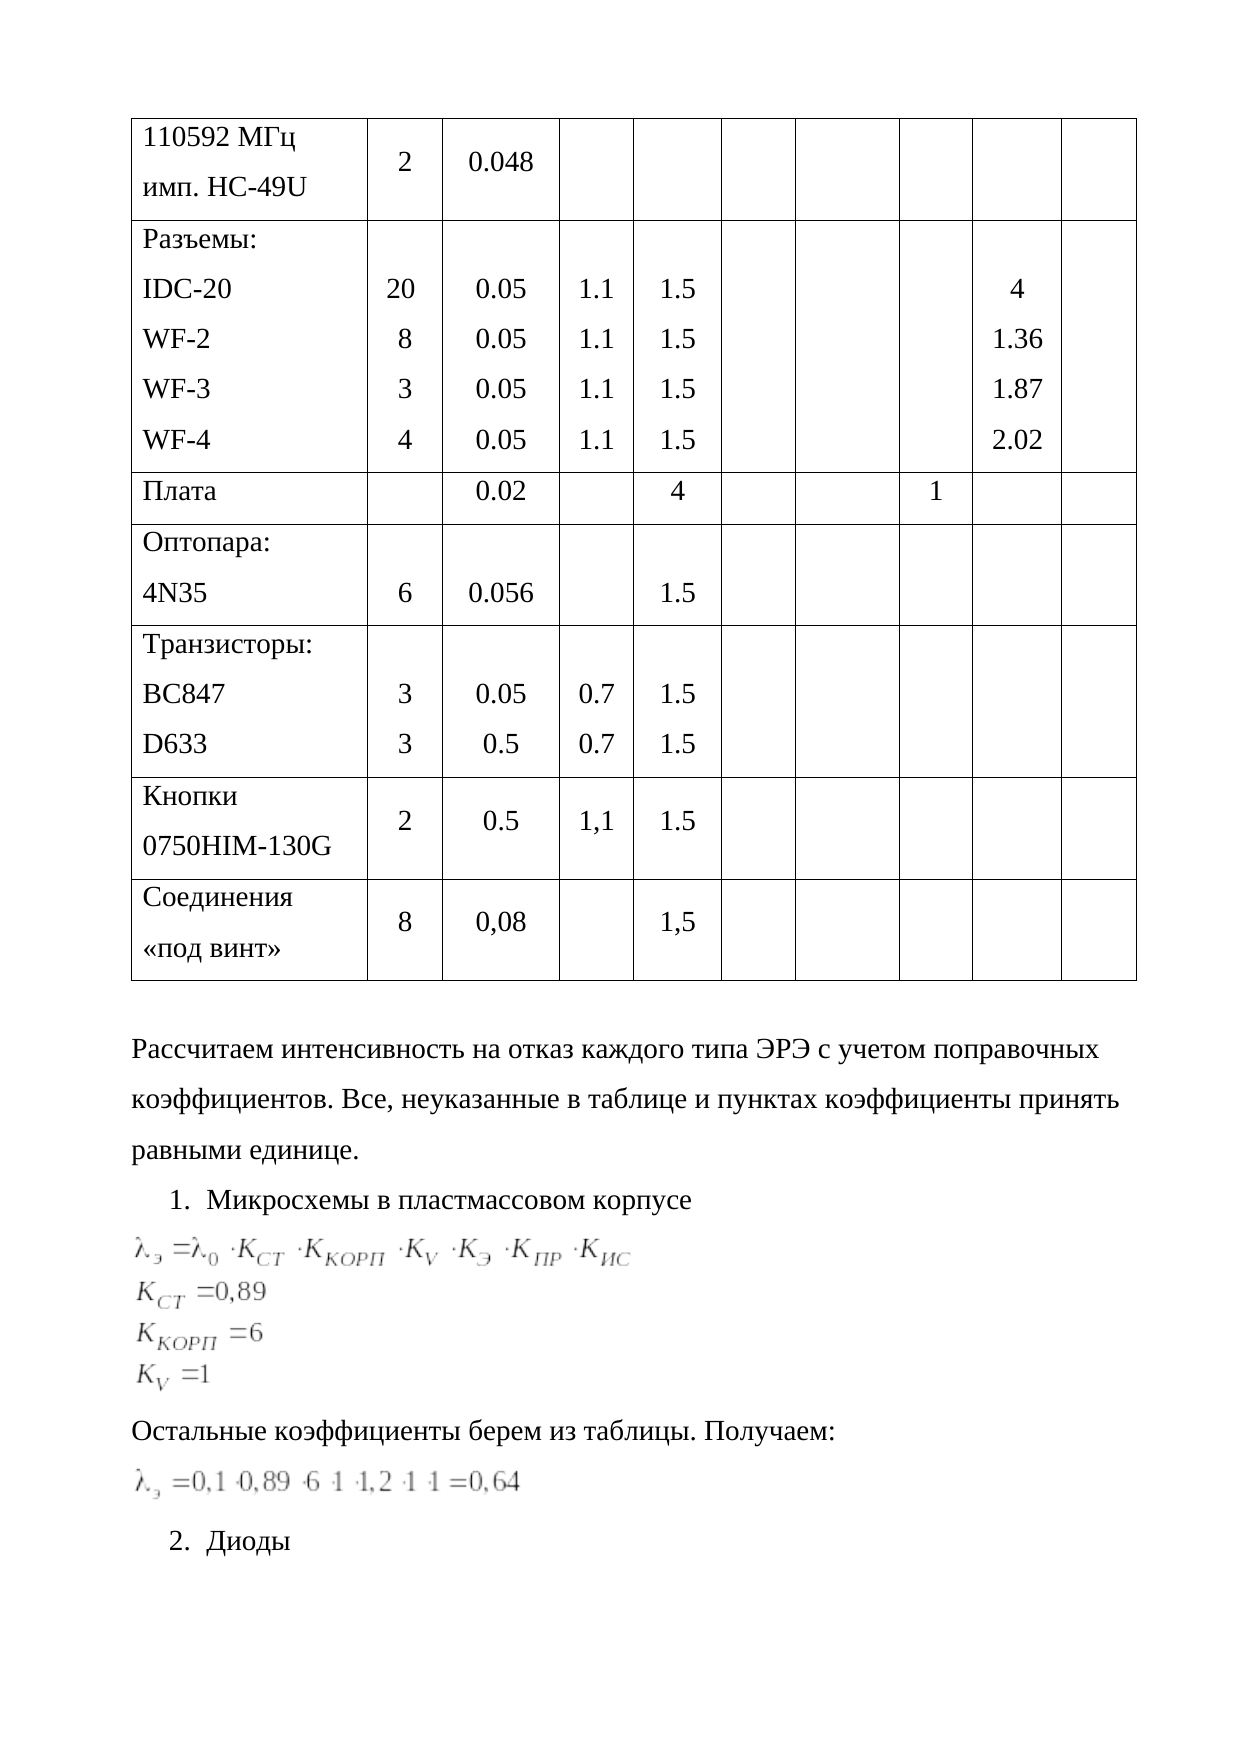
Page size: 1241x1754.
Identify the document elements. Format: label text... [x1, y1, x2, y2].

table_cell 0.02 [443, 473, 559, 523]
table_cell 1,1 [560, 778, 633, 878]
table_cell [560, 880, 633, 980]
table_cell [368, 473, 442, 523]
table_cell 2 [368, 778, 442, 878]
table_cell [1062, 525, 1136, 625]
table_cell 20 8 3 4 [368, 221, 442, 472]
table_cell [900, 626, 972, 777]
table_cell [1062, 778, 1136, 878]
table_cell Кварцевый резонатор 110592 МГц имп. HC-49U [132, 119, 367, 220]
table_cell 0.048 [443, 119, 559, 220]
table_cell 1,5 [634, 880, 721, 980]
table_cell [796, 473, 899, 523]
table_cell [973, 119, 1061, 220]
table_cell [796, 880, 899, 980]
table_cell [796, 626, 899, 777]
table_cell [973, 626, 1061, 777]
table_cell [722, 473, 795, 523]
table_cell Плата [132, 473, 367, 523]
table_cell [560, 525, 633, 625]
table_cell 0.5 [443, 778, 559, 878]
table_cell [973, 880, 1061, 980]
table_cell [722, 880, 795, 980]
table_cell [1062, 880, 1136, 980]
table_cell [796, 778, 899, 878]
list Микросхемы в пластмассовом корпусе [169, 1182, 1152, 1216]
table_cell 1.5 1.5 [634, 626, 721, 777]
table_cell [722, 626, 795, 777]
table_cell 1.5 [634, 525, 721, 625]
table_cell 2 [368, 119, 442, 220]
table_cell Соединения «под винт» [132, 880, 367, 980]
table_cell [973, 778, 1061, 878]
table_cell [722, 221, 795, 472]
table_cell [722, 525, 795, 625]
table_cell [1062, 473, 1136, 523]
table_cell Кнопки 0750HIM-130G [132, 778, 367, 878]
table_cell 1.5 1.5 1.5 1.5 [634, 221, 721, 472]
table_cell 1 [900, 473, 972, 523]
table_cell 0.7 0.7 [560, 626, 633, 777]
table_cell [973, 525, 1061, 625]
table_cell 3 3 [368, 626, 442, 777]
table_cell [1062, 221, 1136, 472]
table_cell [973, 473, 1061, 523]
table_cell [634, 119, 721, 220]
table_cell [900, 880, 972, 980]
table_cell [1062, 626, 1136, 777]
table_cell 1.5 [634, 778, 721, 878]
table_cell 8 [368, 880, 442, 980]
table_cell [1062, 119, 1136, 220]
list Диоды [169, 1523, 1152, 1556]
table_cell 4 1.36 1.87 2.02 [973, 221, 1061, 472]
table_cell [900, 778, 972, 878]
table_cell 0.056 [443, 525, 559, 625]
table_cell 1.1 1.1 1.1 1.1 [560, 221, 633, 472]
table_cell [796, 221, 899, 472]
text Рассчитаем интенсивность на отказ каждого типа ЭРЭ с учетом поправочных коэффициентов. Все, неуказанные в таблице и пунктах коэффициенты принять равными единице. [131, 1031, 1152, 1166]
table_cell 6 [368, 525, 442, 625]
table_cell Разъемы: IDC-20 WF-2 WF-3 WF-4 [132, 221, 367, 472]
table_cell [796, 525, 899, 625]
table_cell [900, 221, 972, 472]
table_cell [560, 473, 633, 523]
table_cell 0,08 [443, 880, 559, 980]
table_cell 4 [634, 473, 721, 523]
text Остальные коэффициенты берем из таблицы. Получаем: [131, 1413, 1152, 1447]
table_cell [900, 525, 972, 625]
table_cell [722, 778, 795, 878]
table_cell [796, 119, 899, 220]
table_cell 0.05 0.05 0.05 0.05 [443, 221, 559, 472]
table_cell Транзисторы: BC847 D633 [132, 626, 367, 777]
table_cell [722, 119, 795, 220]
table_cell Оптопара: 4N35 [132, 525, 367, 625]
table_cell [900, 119, 972, 220]
table_cell 0.05 0.5 [443, 626, 559, 777]
table_cell [560, 119, 633, 220]
